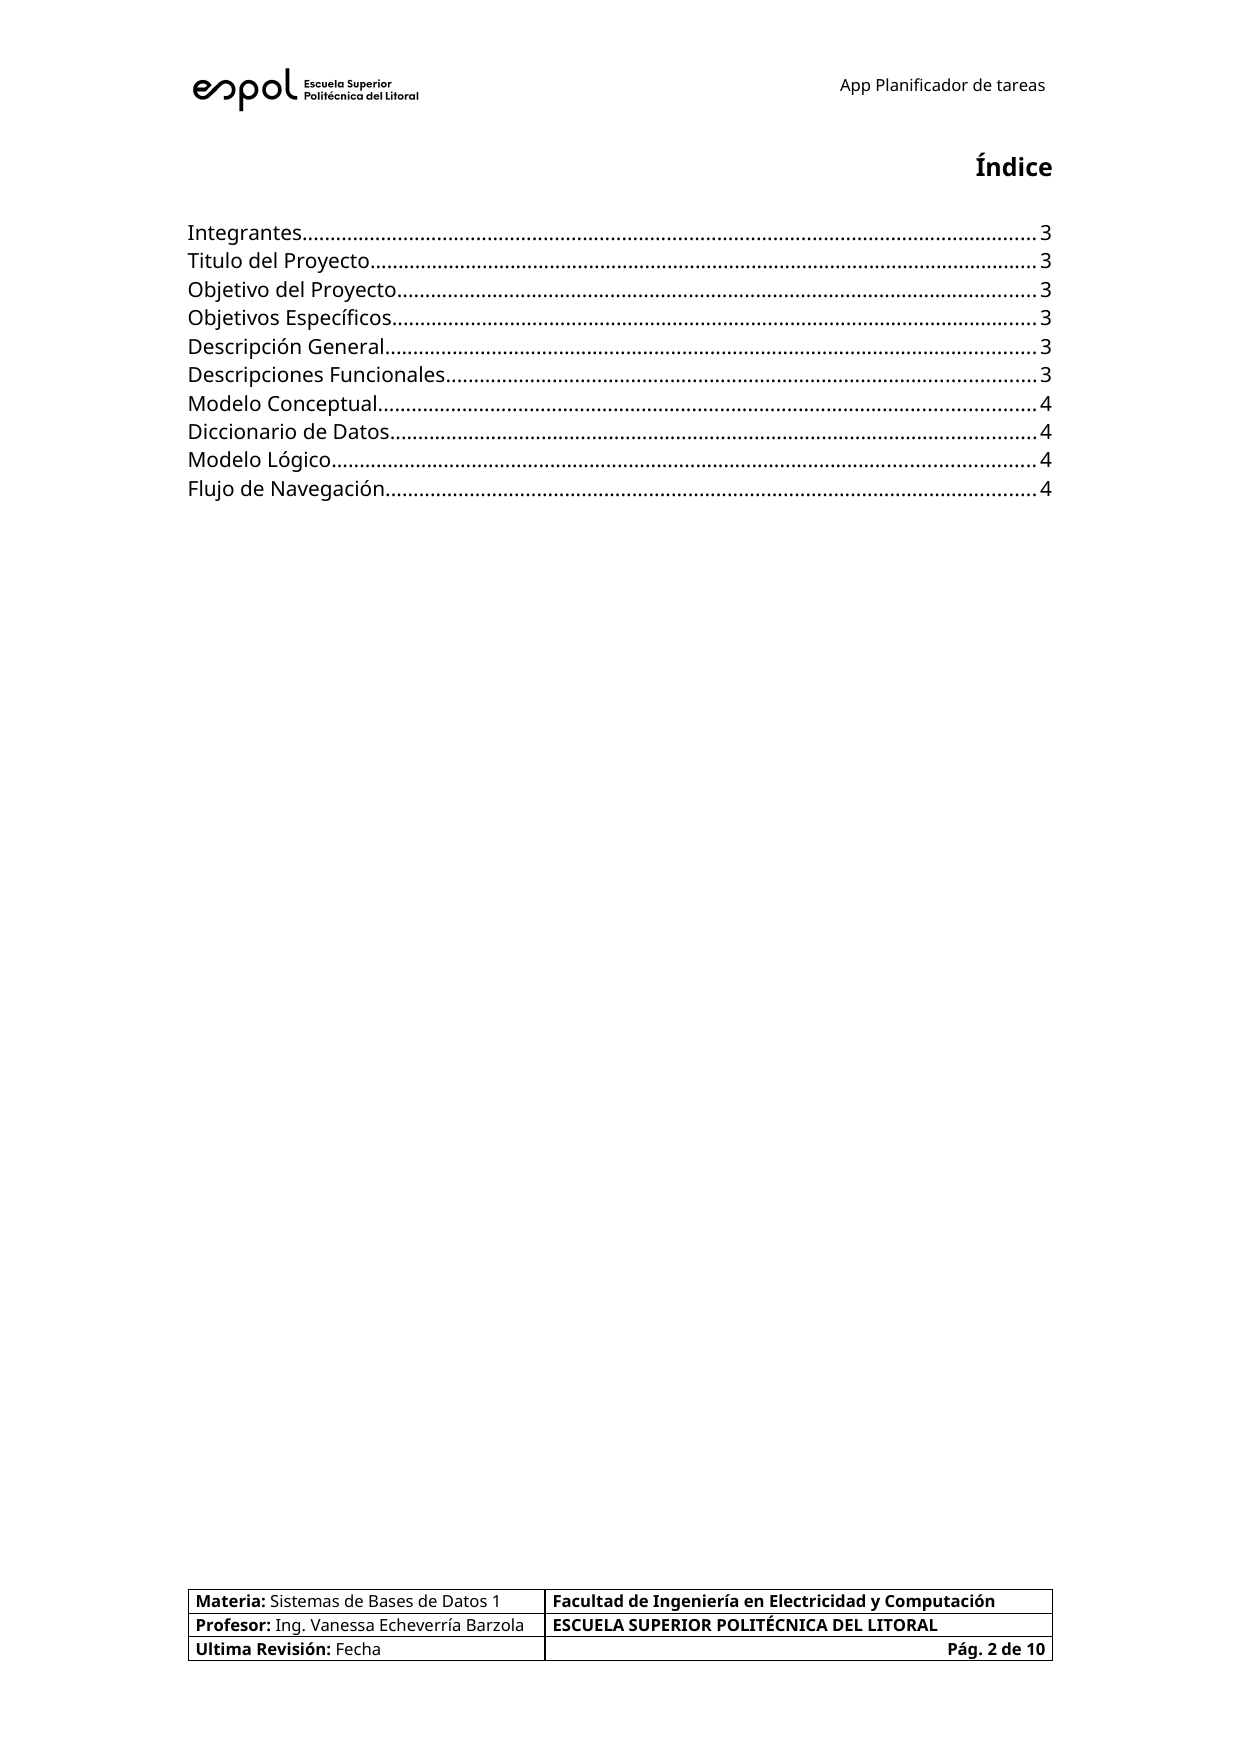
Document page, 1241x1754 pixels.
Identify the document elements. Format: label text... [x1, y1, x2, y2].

text Objetivo del Proyecto 3 [187, 275, 1053, 303]
text Modelo Conceptual 4 [187, 389, 1053, 417]
text Modelo Lógico 4 [187, 446, 1053, 474]
text Integrantes 3 [187, 218, 1053, 247]
text Flujo de Navegación 4 [187, 474, 1053, 502]
text Objetivos Específicos 3 [187, 303, 1053, 332]
text Descripciones Funcionales 3 [187, 360, 1053, 389]
text Índice [187, 150, 1053, 184]
text Titulo del Proyecto 3 [187, 247, 1053, 275]
text Descripción General 3 [187, 332, 1053, 360]
text Diccionario de Datos 4 [187, 417, 1053, 446]
picture [187, 62, 422, 116]
